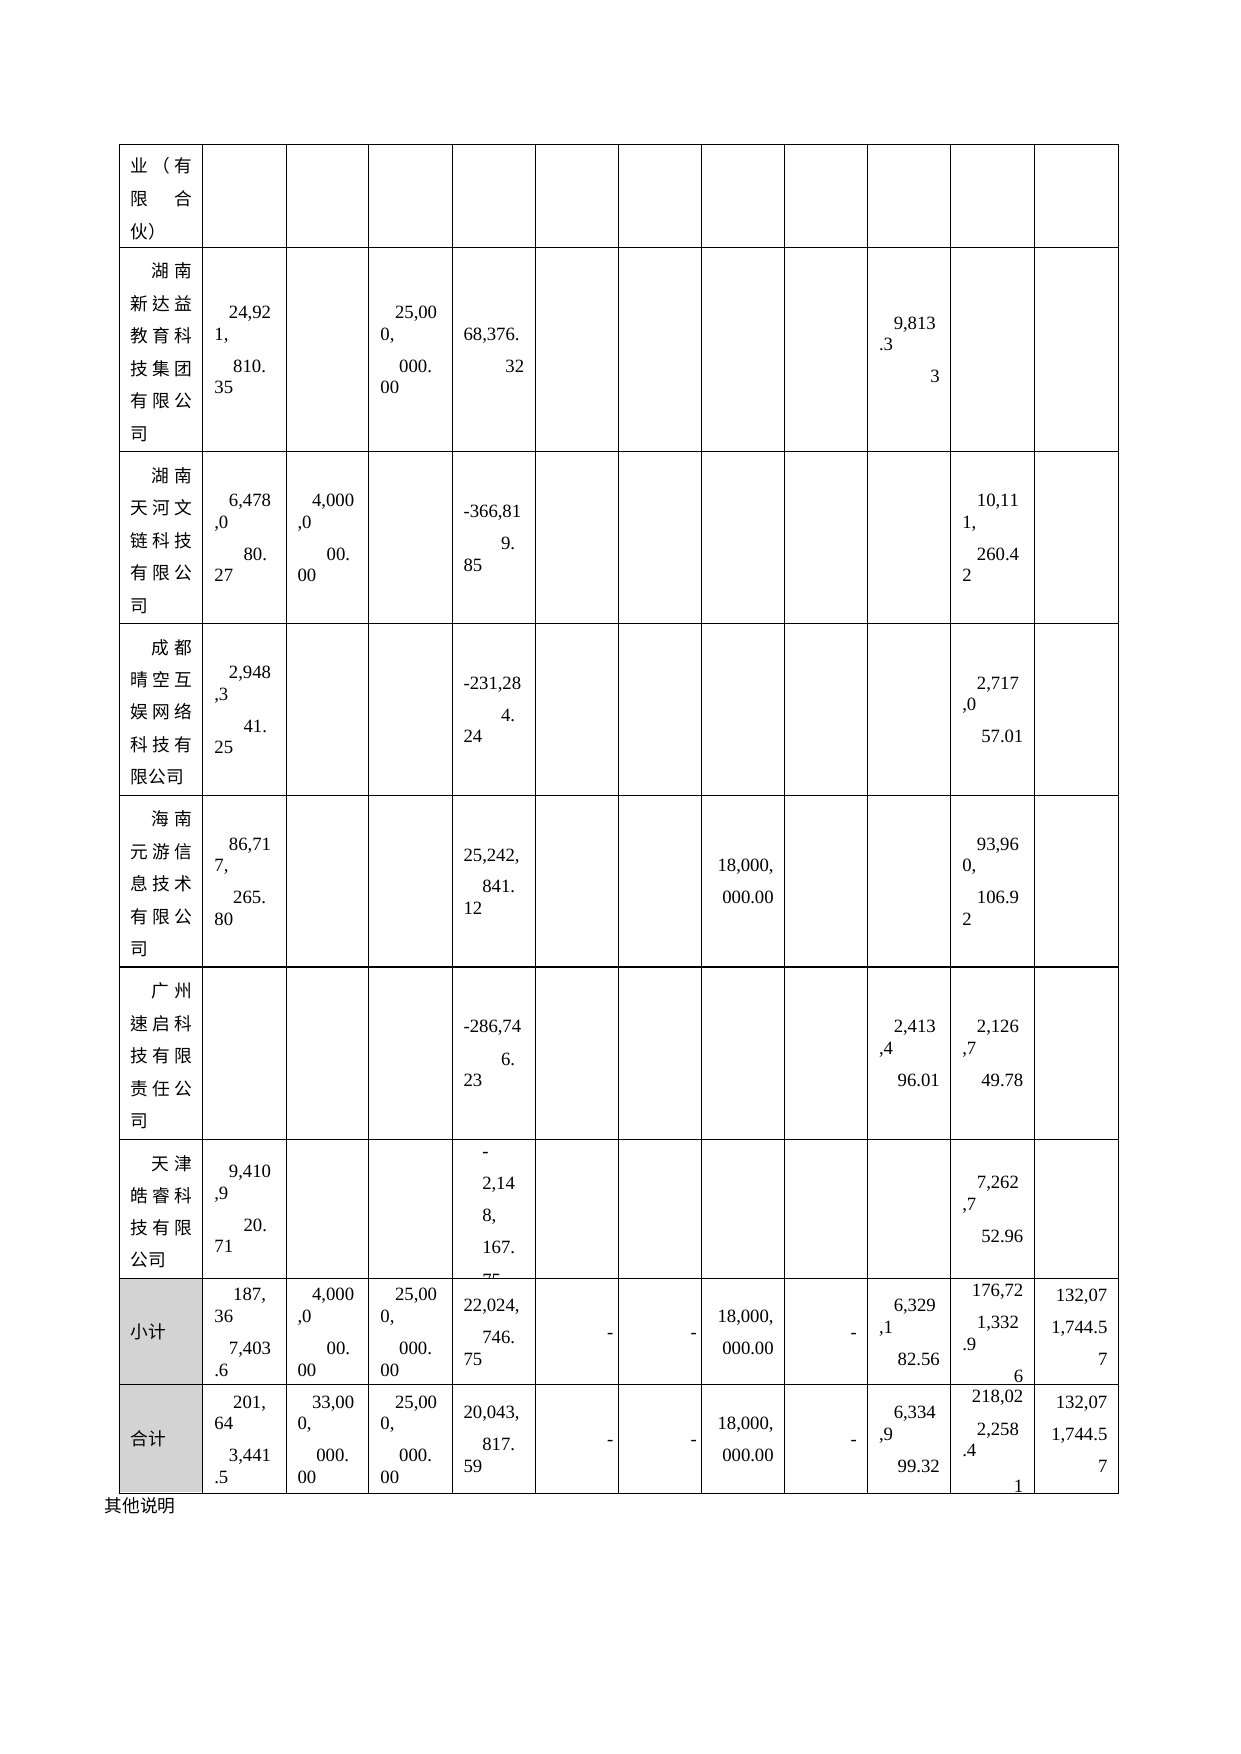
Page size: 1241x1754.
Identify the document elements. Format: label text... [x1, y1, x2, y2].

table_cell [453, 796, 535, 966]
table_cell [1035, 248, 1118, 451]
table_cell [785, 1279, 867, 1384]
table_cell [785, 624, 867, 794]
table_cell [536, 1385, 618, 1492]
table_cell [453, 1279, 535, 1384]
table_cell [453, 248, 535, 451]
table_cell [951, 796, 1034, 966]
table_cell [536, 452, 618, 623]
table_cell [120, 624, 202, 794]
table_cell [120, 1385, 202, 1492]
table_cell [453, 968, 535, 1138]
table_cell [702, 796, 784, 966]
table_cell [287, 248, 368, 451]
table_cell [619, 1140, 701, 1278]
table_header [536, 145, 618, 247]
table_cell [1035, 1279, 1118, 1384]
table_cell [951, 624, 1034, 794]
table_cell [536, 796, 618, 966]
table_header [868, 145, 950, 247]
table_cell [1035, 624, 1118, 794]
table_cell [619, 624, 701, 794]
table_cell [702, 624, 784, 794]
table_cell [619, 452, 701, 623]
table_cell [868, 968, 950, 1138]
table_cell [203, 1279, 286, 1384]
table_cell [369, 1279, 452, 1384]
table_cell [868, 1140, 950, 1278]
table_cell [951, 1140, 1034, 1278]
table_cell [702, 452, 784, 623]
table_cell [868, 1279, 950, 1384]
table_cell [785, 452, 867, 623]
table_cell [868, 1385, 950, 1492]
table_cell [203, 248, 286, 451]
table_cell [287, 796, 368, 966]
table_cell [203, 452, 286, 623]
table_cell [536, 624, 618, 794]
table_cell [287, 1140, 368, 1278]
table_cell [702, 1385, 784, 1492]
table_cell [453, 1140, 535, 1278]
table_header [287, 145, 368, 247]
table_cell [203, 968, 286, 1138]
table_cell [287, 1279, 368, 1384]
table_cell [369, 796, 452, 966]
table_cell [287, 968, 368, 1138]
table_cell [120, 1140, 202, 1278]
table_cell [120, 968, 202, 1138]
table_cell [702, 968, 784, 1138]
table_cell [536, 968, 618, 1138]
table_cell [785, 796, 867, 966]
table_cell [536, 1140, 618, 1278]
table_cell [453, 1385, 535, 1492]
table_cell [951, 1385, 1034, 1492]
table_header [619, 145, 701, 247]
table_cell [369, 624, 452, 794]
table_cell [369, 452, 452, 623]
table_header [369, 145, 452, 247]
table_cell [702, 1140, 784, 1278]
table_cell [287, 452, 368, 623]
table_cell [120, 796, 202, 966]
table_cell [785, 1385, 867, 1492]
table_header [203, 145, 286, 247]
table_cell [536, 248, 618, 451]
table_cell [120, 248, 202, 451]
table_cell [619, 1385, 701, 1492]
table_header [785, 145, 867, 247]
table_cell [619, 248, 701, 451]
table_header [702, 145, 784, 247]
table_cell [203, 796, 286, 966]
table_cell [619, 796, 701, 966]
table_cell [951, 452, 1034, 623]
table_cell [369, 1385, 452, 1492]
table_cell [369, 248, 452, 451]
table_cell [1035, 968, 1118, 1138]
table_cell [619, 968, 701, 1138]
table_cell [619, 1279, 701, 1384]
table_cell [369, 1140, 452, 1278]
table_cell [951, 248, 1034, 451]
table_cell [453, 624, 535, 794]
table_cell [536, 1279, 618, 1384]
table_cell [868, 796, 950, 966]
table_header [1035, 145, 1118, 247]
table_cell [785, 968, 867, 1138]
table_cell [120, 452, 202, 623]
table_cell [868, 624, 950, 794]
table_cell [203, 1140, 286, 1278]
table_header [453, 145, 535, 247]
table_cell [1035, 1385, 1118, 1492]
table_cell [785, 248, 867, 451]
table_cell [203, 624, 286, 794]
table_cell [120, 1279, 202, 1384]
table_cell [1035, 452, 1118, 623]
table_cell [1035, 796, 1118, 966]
text 其他说明 [104, 1493, 1133, 1518]
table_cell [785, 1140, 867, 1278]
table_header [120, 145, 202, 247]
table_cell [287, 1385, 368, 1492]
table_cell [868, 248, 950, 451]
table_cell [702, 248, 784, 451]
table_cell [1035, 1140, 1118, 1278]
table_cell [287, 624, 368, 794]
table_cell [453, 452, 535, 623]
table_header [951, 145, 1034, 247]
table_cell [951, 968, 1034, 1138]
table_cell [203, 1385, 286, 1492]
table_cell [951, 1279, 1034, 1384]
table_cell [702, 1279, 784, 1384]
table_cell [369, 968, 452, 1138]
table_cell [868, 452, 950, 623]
